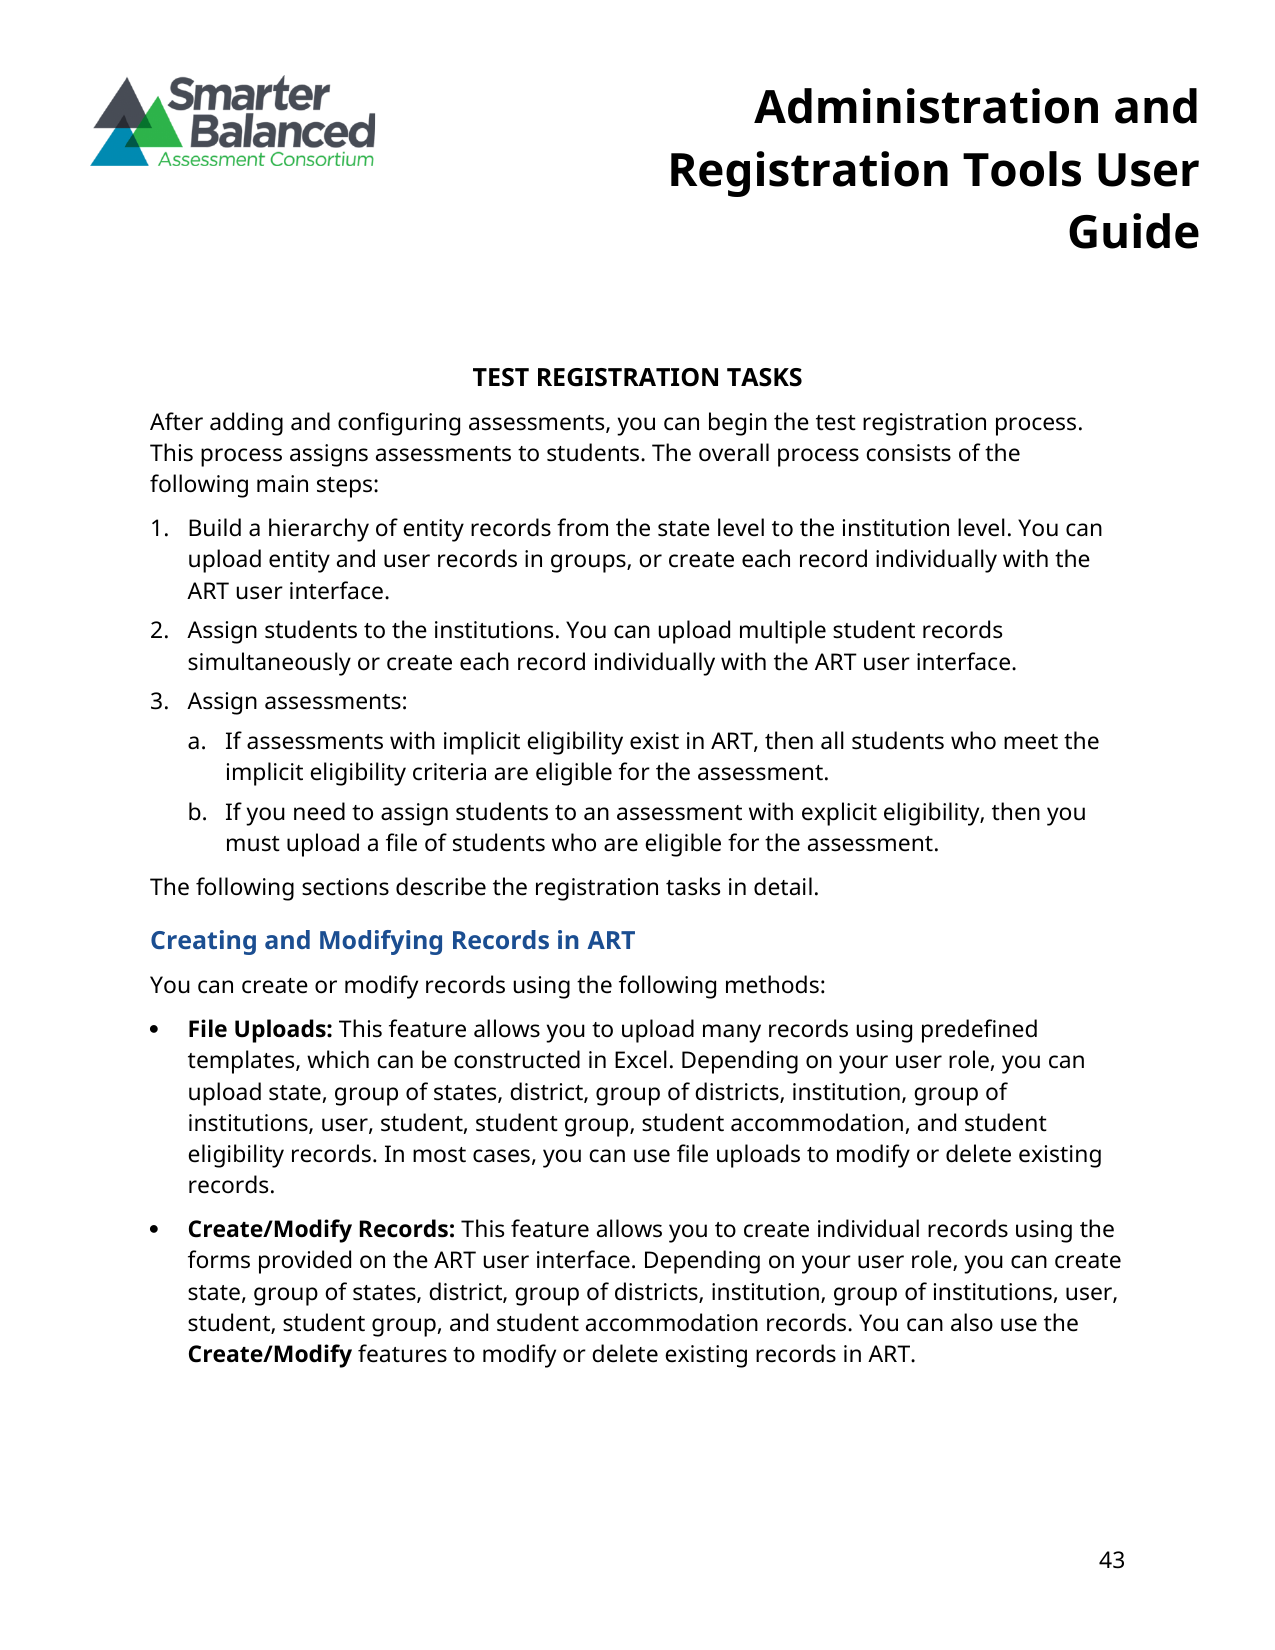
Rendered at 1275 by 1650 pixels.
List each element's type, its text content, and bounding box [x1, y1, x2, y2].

text You can create or modify records using the following methods: [150, 969, 1125, 1000]
list If you need to assign students to an assessment with explicit eligibility, then you must upload a file of students who are eligible for the assessment. [187, 796, 1125, 858]
list Assign students to the institutions. You can upload multiple student records simultaneously or create each record individually with the ART user interface. [150, 614, 1125, 677]
picture [90, 75, 375, 166]
list Assign assessments: [150, 685, 1125, 716]
text After adding and configuring assessments, you can begin the test registration process. This process assigns assessments to students. The overall process consists of the following main steps: [150, 406, 1125, 500]
subtitle Test Registration Tasks [150, 359, 1125, 393]
list File Uploads: This feature allows you to upload many records using predefined templates, which can be constructed in Excel. Depending on your user role, you can upload state, group of states, district, group of districts, institution, group of institutions, user, student, student group, student accommodation, and student eligibility records. In most cases, you can use file uploads to modify or delete existing records. [150, 1013, 1125, 1200]
list If assessments with implicit eligibility exist in ART, then all students who meet the implicit eligibility criteria are eligible for the assessment. [187, 725, 1125, 787]
list The following sections describe the registration tasks in detail. [150, 871, 1125, 902]
list Build a hierarchy of entity records from the state level to the institution level. You can upload entity and user records in groups, or create each record individually with the ART user interface. [150, 512, 1125, 606]
list Create/Modify Records: This feature allows you to create individual records using the forms provided on the ART user interface. Depending on your user role, you can create state, group of states, district, group of districts, institution, group of institutions, user, student, student group, and student accommodation records. You can also use the Create/Modify features to modify or delete existing records in ART. [150, 1213, 1125, 1369]
subtitle Creating and Modifying Records in ART [150, 923, 1125, 957]
